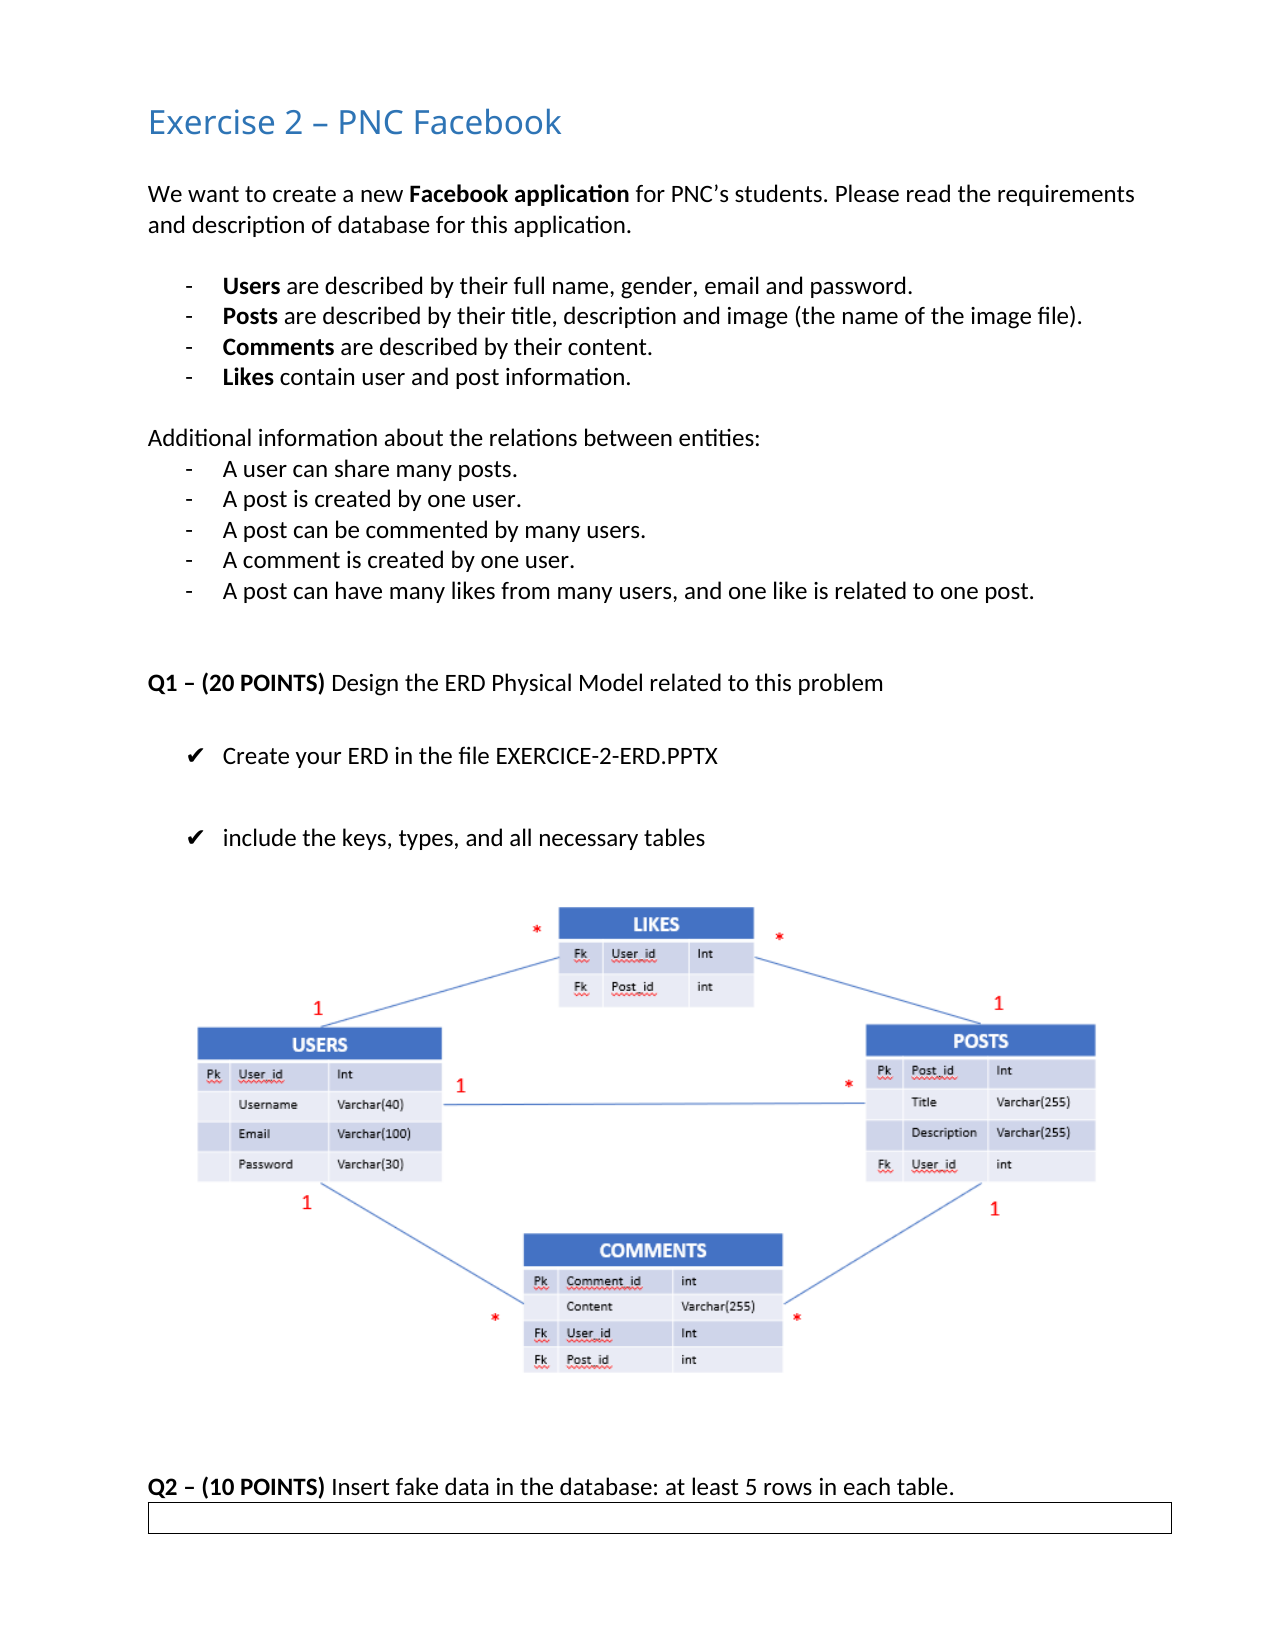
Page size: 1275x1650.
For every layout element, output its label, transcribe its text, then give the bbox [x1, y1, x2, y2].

table_header [149, 1503, 1171, 1533]
text Additional information about the relations between entities: [148, 422, 1172, 453]
text Q2 – (10 POINTS) Insert fake data in the database: at least 5 rows in each table. [148, 1471, 1172, 1502]
list A comment is created by one user. [185, 544, 1172, 575]
list Likes contain user and post information. [185, 361, 1172, 392]
list A user can share many posts. [185, 453, 1172, 483]
list A post can have many likes from many users, and one like is related to one post. [185, 575, 1172, 606]
list Users are described by their full name, gender, email and password. [185, 270, 1172, 300]
list A post is created by one user. [185, 483, 1172, 514]
list Comments are described by their content. [185, 331, 1172, 361]
list Create your ERD in the file EXERCICE-2-ERD.PPTX [185, 728, 1172, 779]
subtitle Exercise 2 – PNC Facebook [148, 99, 1172, 144]
list A post can be commented by many users. [185, 514, 1172, 544]
list Posts are described by their title, description and image (the name of the image file). [185, 300, 1172, 331]
list include the keys, types, and all necessary tables [185, 809, 1172, 861]
text We want to create a new Facebook application for PNC’s students. Please read the requirements and description of database for this application. [148, 178, 1172, 239]
text Q1 – (20 POINTS) Design the ERD Physical Model related to this problem [148, 667, 1172, 697]
